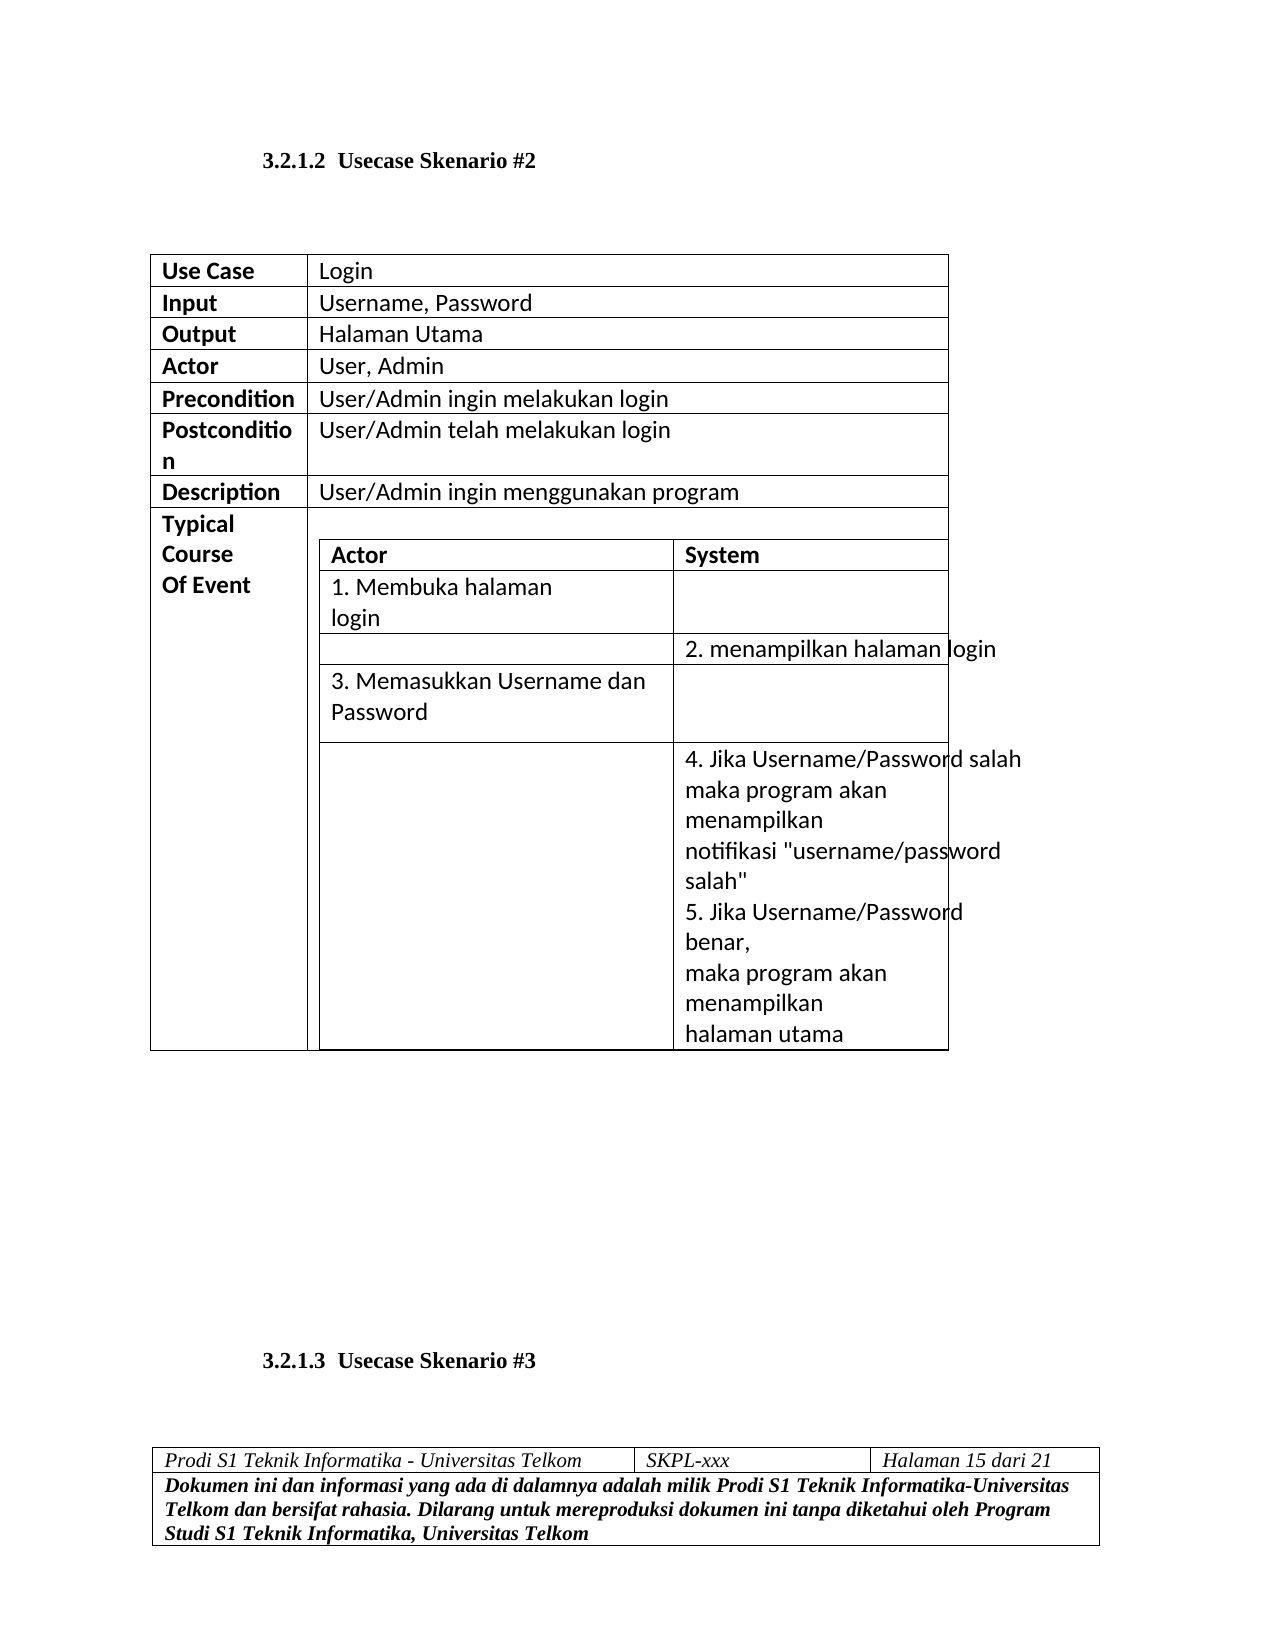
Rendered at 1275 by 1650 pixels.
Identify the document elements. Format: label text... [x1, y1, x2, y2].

table_cell Postcondition [151, 414, 307, 475]
subtitle Usecase Skenario #2 [262, 150, 1125, 173]
table_cell User/Admin ingin melakukan login [308, 383, 948, 413]
table_cell User/Admin ingin menggunakan program [308, 476, 948, 507]
table_cell Description [151, 476, 307, 507]
table_cell Actor [151, 350, 307, 382]
table_cell Halaman Utama [308, 318, 948, 349]
subtitle Usecase Skenario #3 [262, 1351, 1125, 1373]
table_cell Username, Password [308, 287, 948, 317]
table_header Login [308, 255, 948, 286]
table_cell Typical Course Of Event [151, 508, 307, 1049]
table_cell Input [151, 287, 307, 317]
table_header Use Case [151, 255, 307, 286]
table_cell Output [151, 318, 307, 349]
table_cell User, Admin [308, 350, 948, 382]
table_cell Precondition [151, 383, 307, 413]
table_cell [308, 508, 948, 1049]
table_cell User/Admin telah melakukan login [308, 414, 948, 475]
